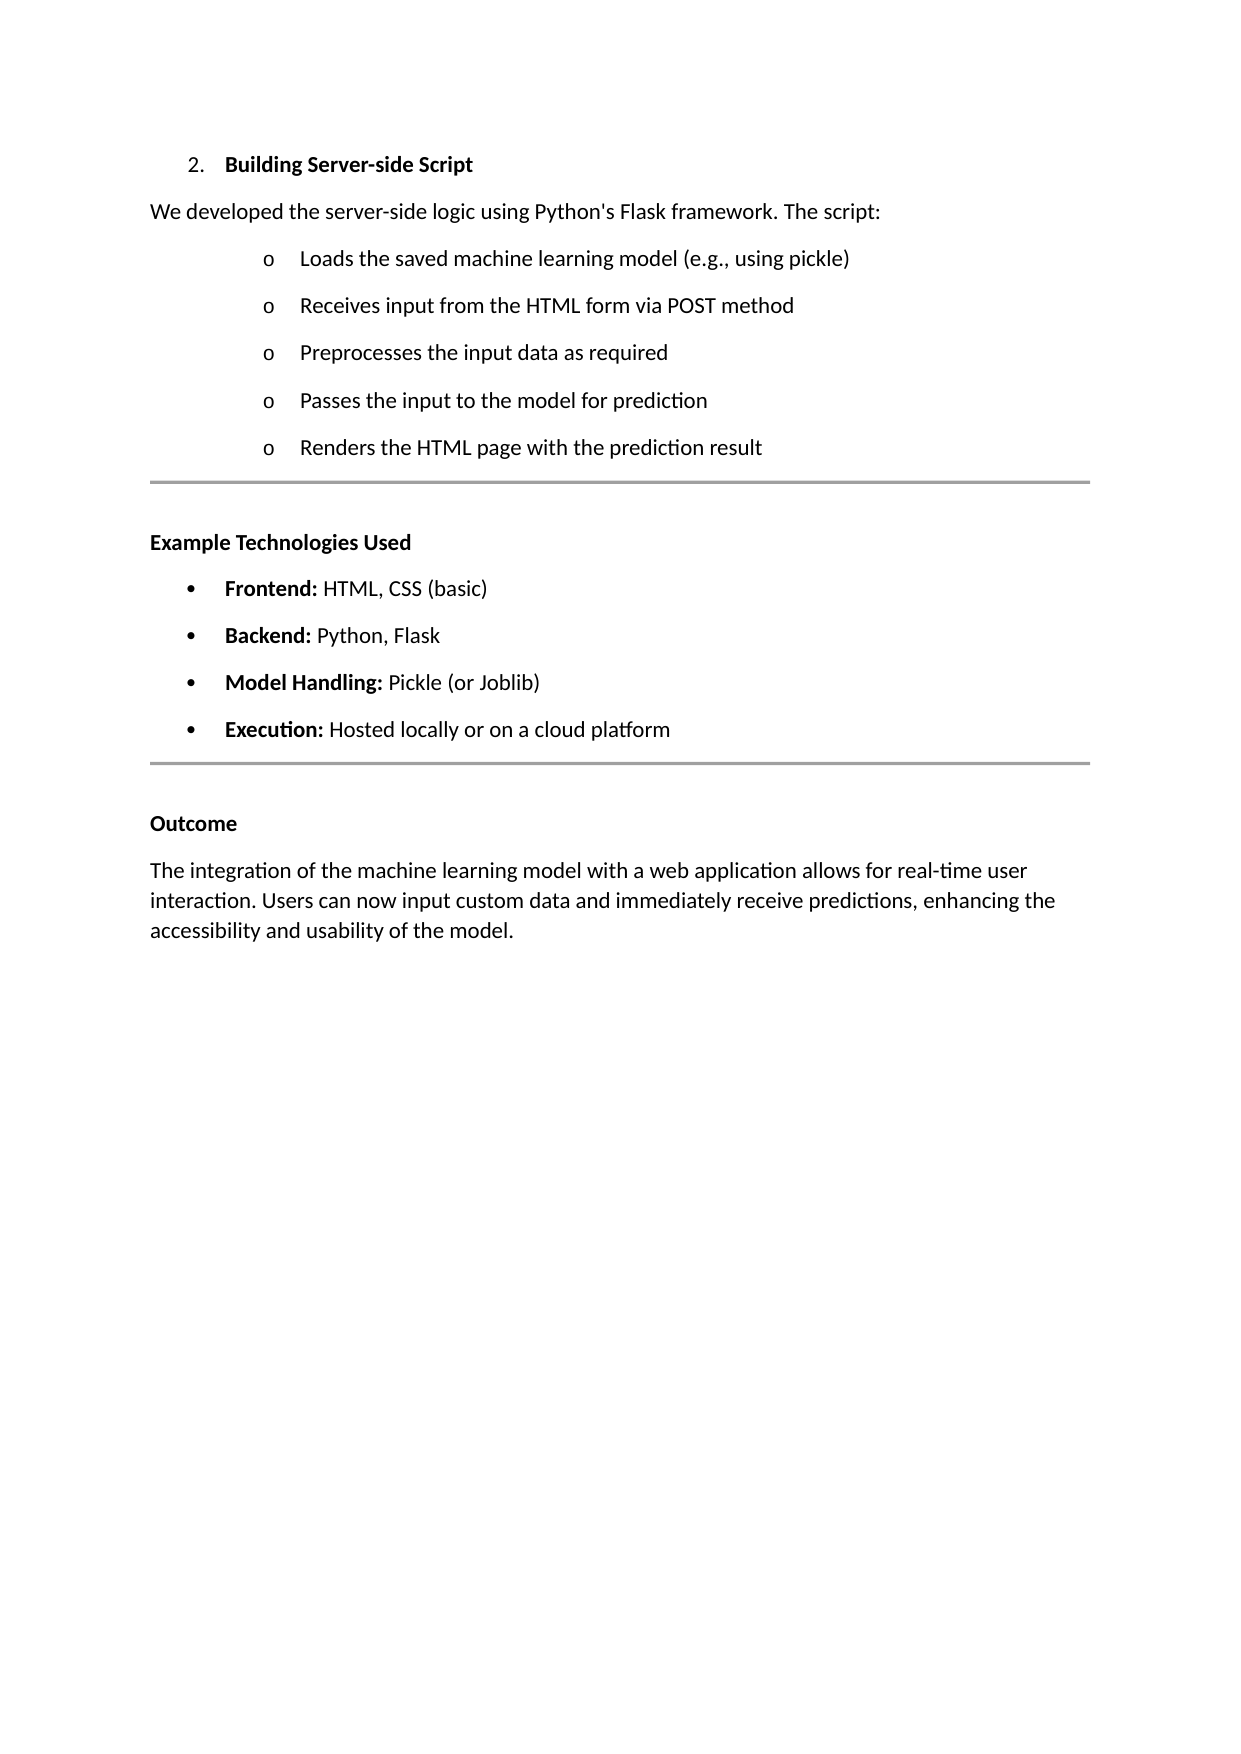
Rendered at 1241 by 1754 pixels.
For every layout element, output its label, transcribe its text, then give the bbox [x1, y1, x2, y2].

text The integration of the machine learning model with a web application allows for real-time user interaction. Users can now input custom data and immediately receive predictions, enhancing the accessibility and usability of the model. [150, 856, 1090, 944]
list Renders the HTML page with the prediction result [262, 433, 1090, 462]
text Example Technologies Used [150, 528, 1090, 556]
list Preprocesses the input data as required [262, 338, 1090, 367]
list Receives input from the HTML form via POST method [262, 291, 1090, 320]
list Model Handling: Pickle (or Joblib) [187, 668, 1090, 696]
list Building Server-side Script [187, 150, 1090, 178]
list Backend: Python, Flask [187, 621, 1090, 649]
list Frontend: HTML, CSS (basic) [187, 574, 1090, 602]
text Outcome [150, 809, 1090, 837]
list Loads the saved machine learning model (e.g., using pickle) [262, 244, 1090, 272]
text We developed the server-side logic using Python's Flask framework. The script: [150, 197, 1090, 225]
list Execution: Hosted locally or on a cloud platform [187, 715, 1090, 743]
list Passes the input to the model for prediction [262, 386, 1090, 414]
